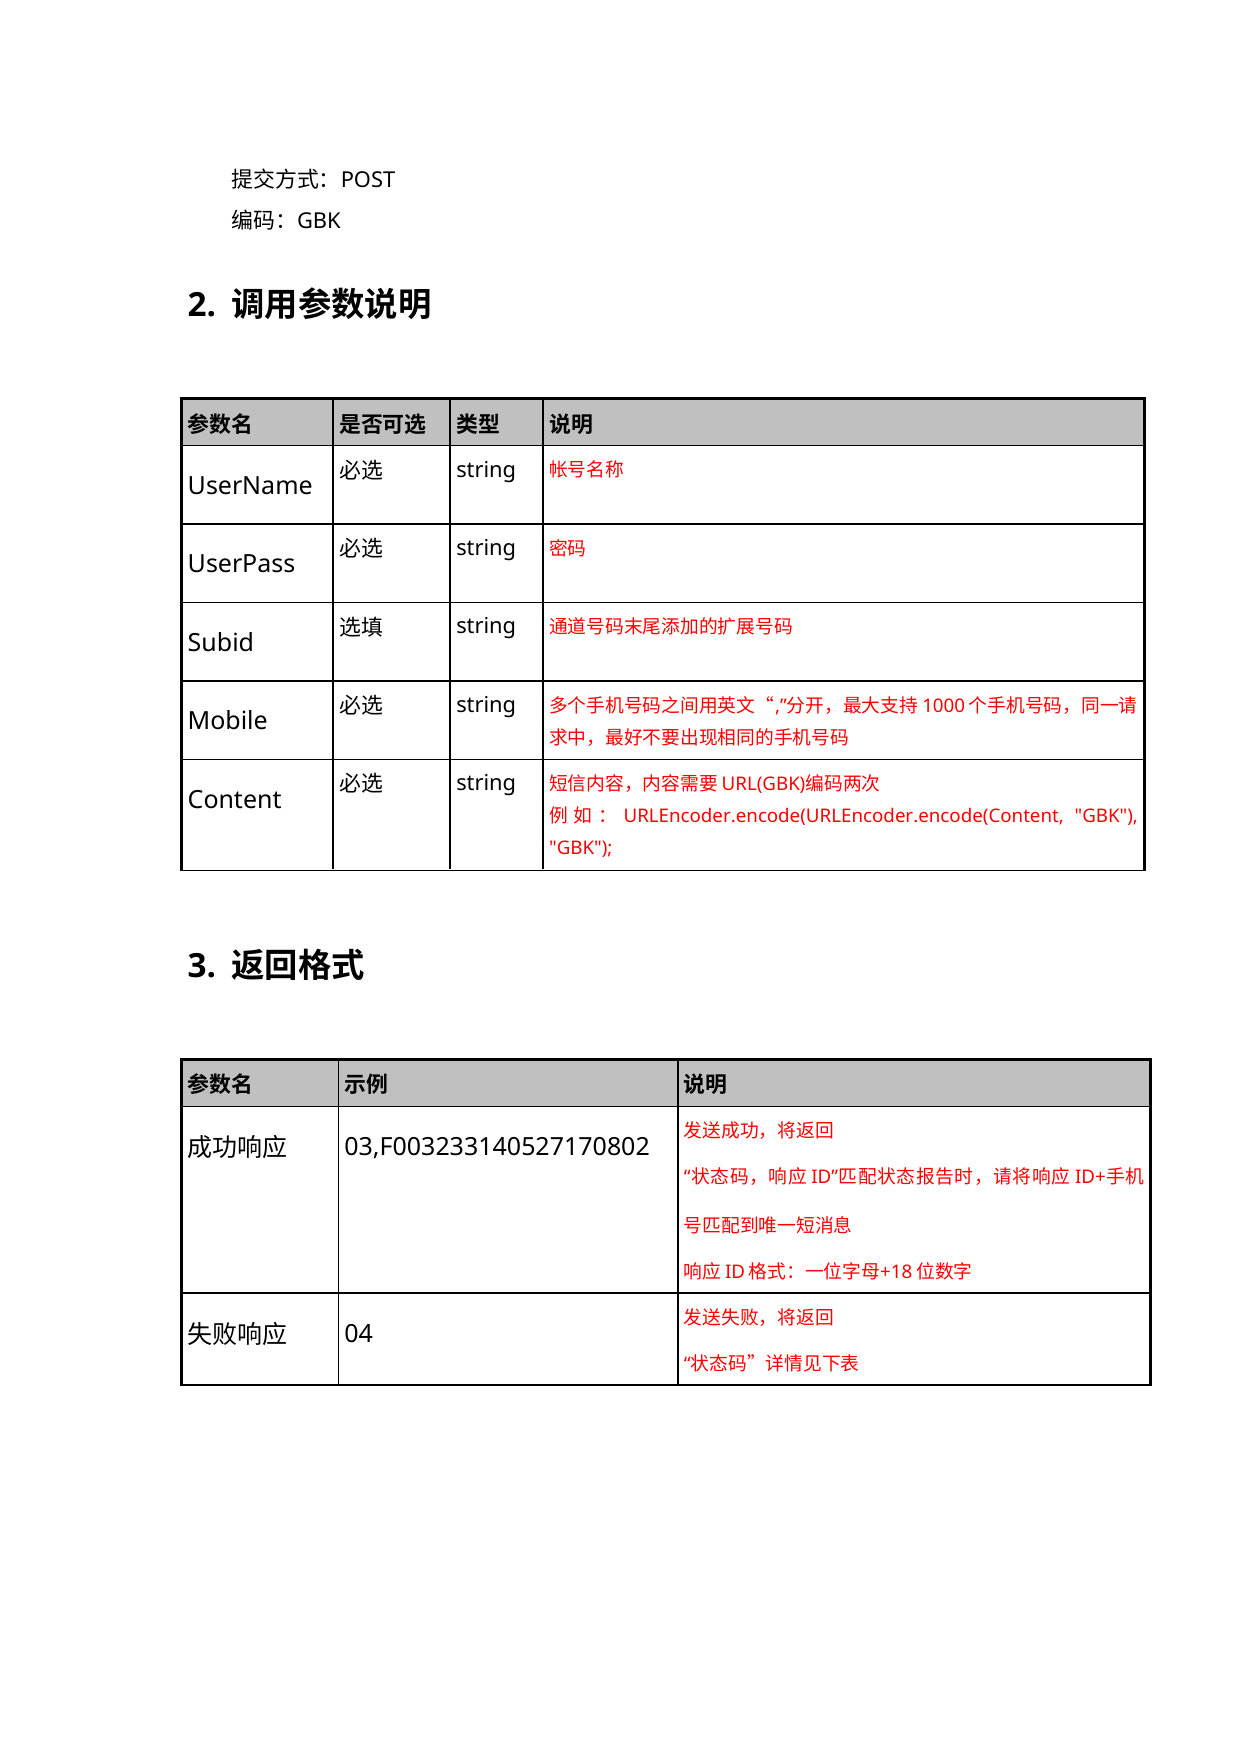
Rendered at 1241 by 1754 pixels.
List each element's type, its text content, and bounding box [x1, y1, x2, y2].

table_cell 发送失败，将返回 “状态码”详情见下表 [679, 1294, 1149, 1384]
table_cell Content [183, 760, 332, 869]
table_cell string [451, 525, 542, 602]
table_header 说明 [679, 1061, 1149, 1106]
table_cell 必选 [334, 760, 449, 869]
table_header 类型 [451, 400, 542, 445]
table_cell Subid [183, 603, 332, 680]
table_cell 必选 [334, 446, 449, 523]
table_cell string [451, 446, 542, 523]
table_header 是否可选 [334, 400, 449, 445]
table_header 参数名 [183, 1061, 338, 1106]
table_cell 选填 [334, 603, 449, 680]
table_cell string [451, 603, 542, 680]
subtitle 调用参数说明 [187, 270, 1053, 335]
subtitle 返回格式 [187, 931, 1053, 996]
table_cell 04 [339, 1294, 677, 1384]
table_header 参数名 [183, 400, 332, 445]
table_header 说明 [544, 400, 1143, 445]
table_cell string [451, 682, 542, 758]
table_cell Mobile [183, 682, 332, 758]
table_cell 03,F003233140527170802 [339, 1107, 677, 1292]
table_cell 失败响应 [183, 1294, 338, 1384]
table_cell 通道号码末尾添加的扩展号码 [544, 603, 1143, 680]
table_cell string [451, 760, 542, 869]
table_cell 发送成功，将返回 “状态码，响应ID”匹配状态报告时，请将响应ID+手机号匹配到唯一短消息 响应ID格式：一位字母+18位数字 [679, 1107, 1149, 1292]
table_cell 多个手机号码之间用英文“,”分开，最大支持1000个手机号码，同一请求中，最好不要出现相同的手机号码 [544, 682, 1143, 758]
table_header 示例 [339, 1061, 677, 1106]
table_cell 密码 [544, 525, 1143, 602]
table_cell UserName [183, 446, 332, 523]
table_cell 必选 [334, 525, 449, 602]
table_cell UserPass [183, 525, 332, 602]
table_cell 帐号名称 [544, 446, 1143, 523]
table_cell 短信内容，内容需要URL(GBK)编码两次 例如：URLEncoder.encode(URLEncoder.encode(Content, "GBK"), "GBK"); [544, 760, 1143, 869]
text 提交方式：POST [187, 162, 1053, 194]
table_cell 必选 [334, 682, 449, 758]
text 编码：GBK [187, 202, 1053, 235]
table_cell 成功响应 [183, 1107, 338, 1292]
